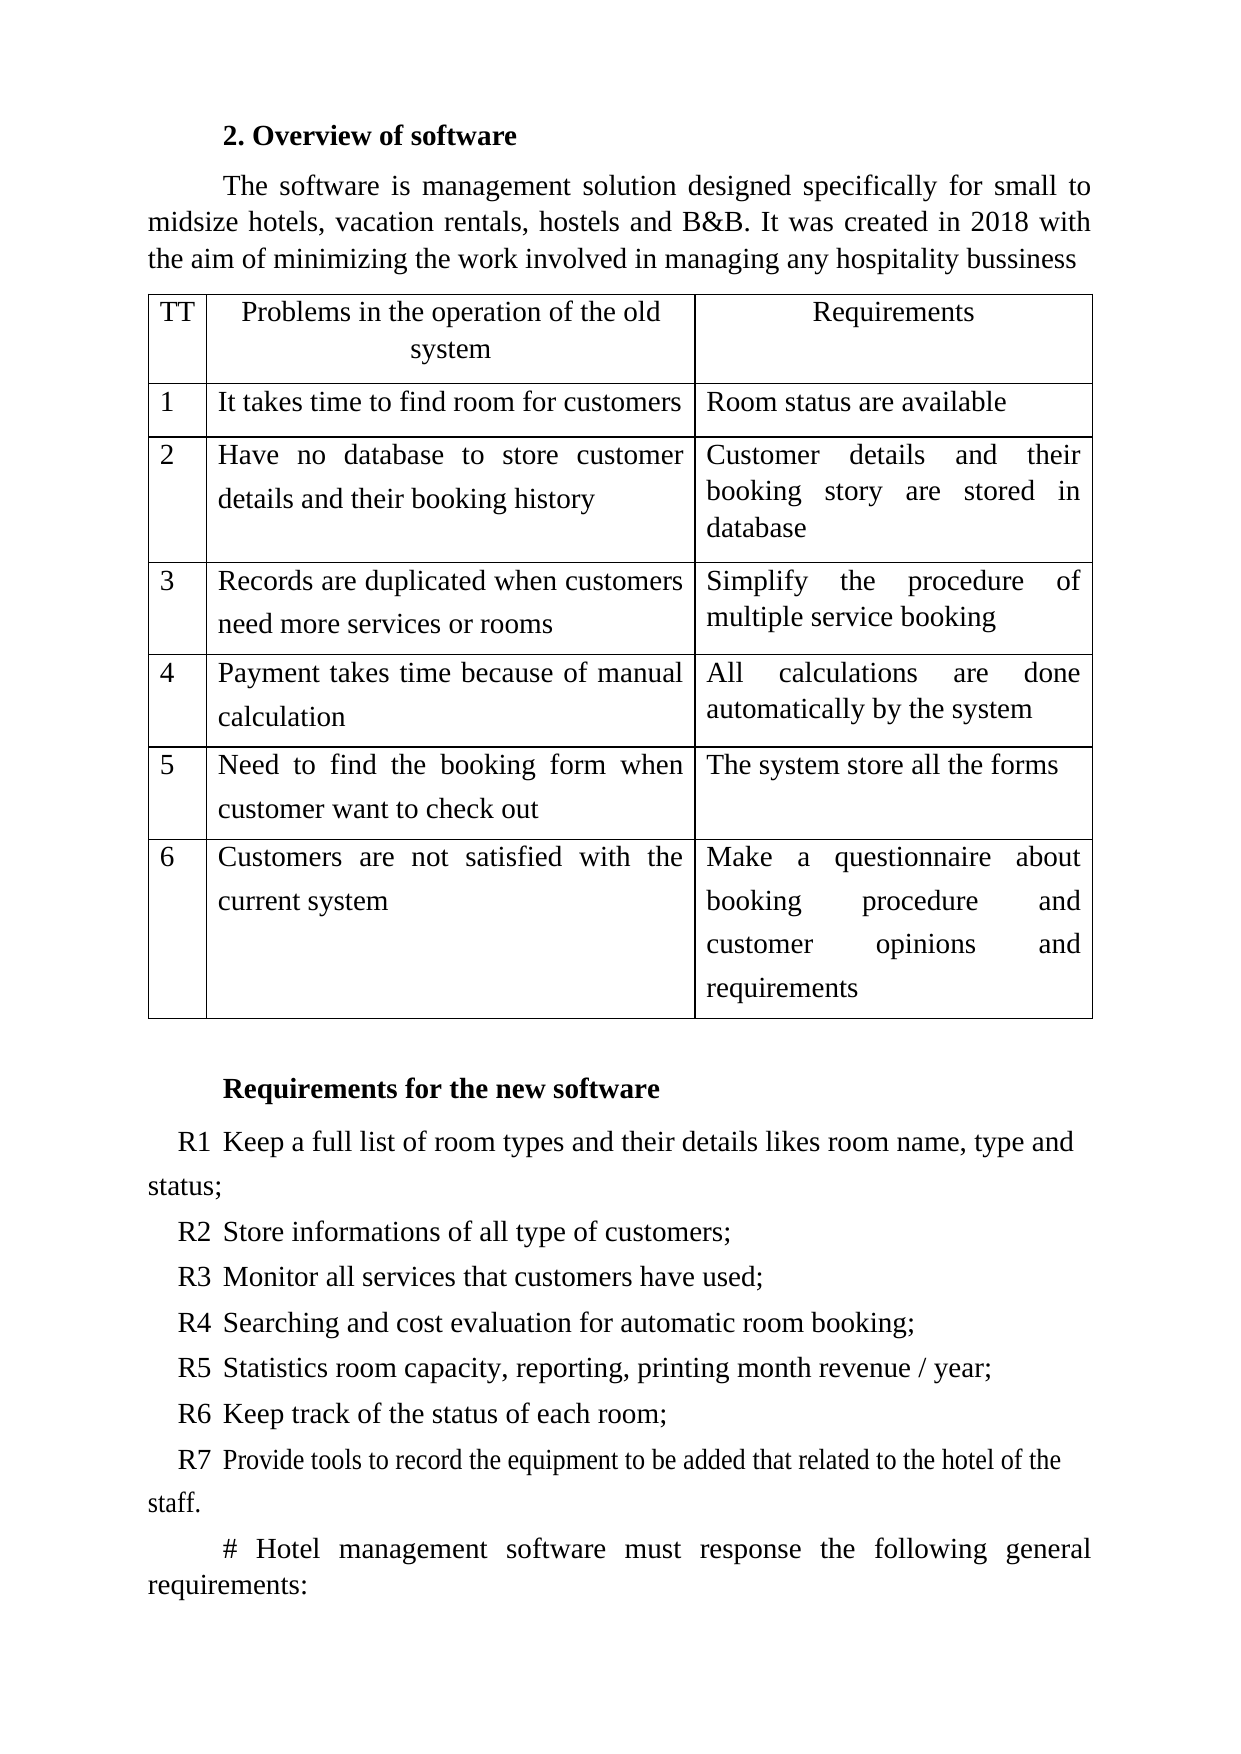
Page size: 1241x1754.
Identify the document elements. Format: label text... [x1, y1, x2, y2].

table_cell 2 [149, 438, 206, 562]
text R5 Statistics room capacity, reporting, printing month revenue / year; [148, 1351, 1092, 1384]
text R6 Keep track of the status of each room; [148, 1396, 1092, 1430]
text R4 Searching and cost evaluation for automatic room booking; [148, 1305, 1092, 1338]
text The software is management solution designed specifically for small to midsize hotels, vacation rentals, hostels and B&B. It was created in 2018 with the aim of minimizing the work involved in managing any hospitality bussiness [148, 168, 1092, 274]
table_cell The system store all the forms [696, 748, 1092, 838]
table_cell Have no database to store customer details and their booking history [207, 438, 694, 562]
table_cell Payment takes time because of manual calculation [207, 655, 694, 746]
table_cell All calculations are done automatically by the system [696, 655, 1092, 746]
text R7 Provide tools to record the equipment to be added that related to the hotel of the staff. [148, 1442, 1092, 1519]
text R1 Keep a full list of room types and their details likes room name, type and status; [148, 1124, 1092, 1202]
table_header TT [149, 295, 206, 383]
table_header Requirements [696, 295, 1092, 383]
table_cell Customer details and their booking story are stored in database [696, 438, 1092, 562]
table_cell 3 [149, 563, 206, 654]
table_cell It takes time to find room for customers [207, 384, 694, 436]
table_cell Room status are available [696, 384, 1092, 436]
table_cell Need to find the booking form when customer want to check out [207, 748, 694, 838]
text R3 Monitor all services that customers have used; [148, 1259, 1092, 1293]
table_cell Customers are not satisfied with the current system [207, 840, 694, 1018]
table_cell Records are duplicated when customers need more services or rooms [207, 563, 694, 654]
table_cell 1 [149, 384, 206, 436]
table_header Problems in the operation of the old system [207, 295, 694, 383]
table_cell 4 [149, 655, 206, 746]
text # Hotel management software must response the following general requirements: [148, 1531, 1092, 1601]
table_cell Simplify the procedure of multiple service booking [696, 563, 1092, 654]
subtitle 2. Overview of software [148, 118, 1092, 152]
table_cell Make a questionnaire about booking procedure and customer opinions and requirements [696, 840, 1092, 1018]
text Requirements for the new software [148, 1072, 1092, 1105]
text R2 Store informations of all type of customers; [148, 1214, 1092, 1247]
table_cell 5 [149, 748, 206, 838]
table_cell 6 [149, 840, 206, 1018]
